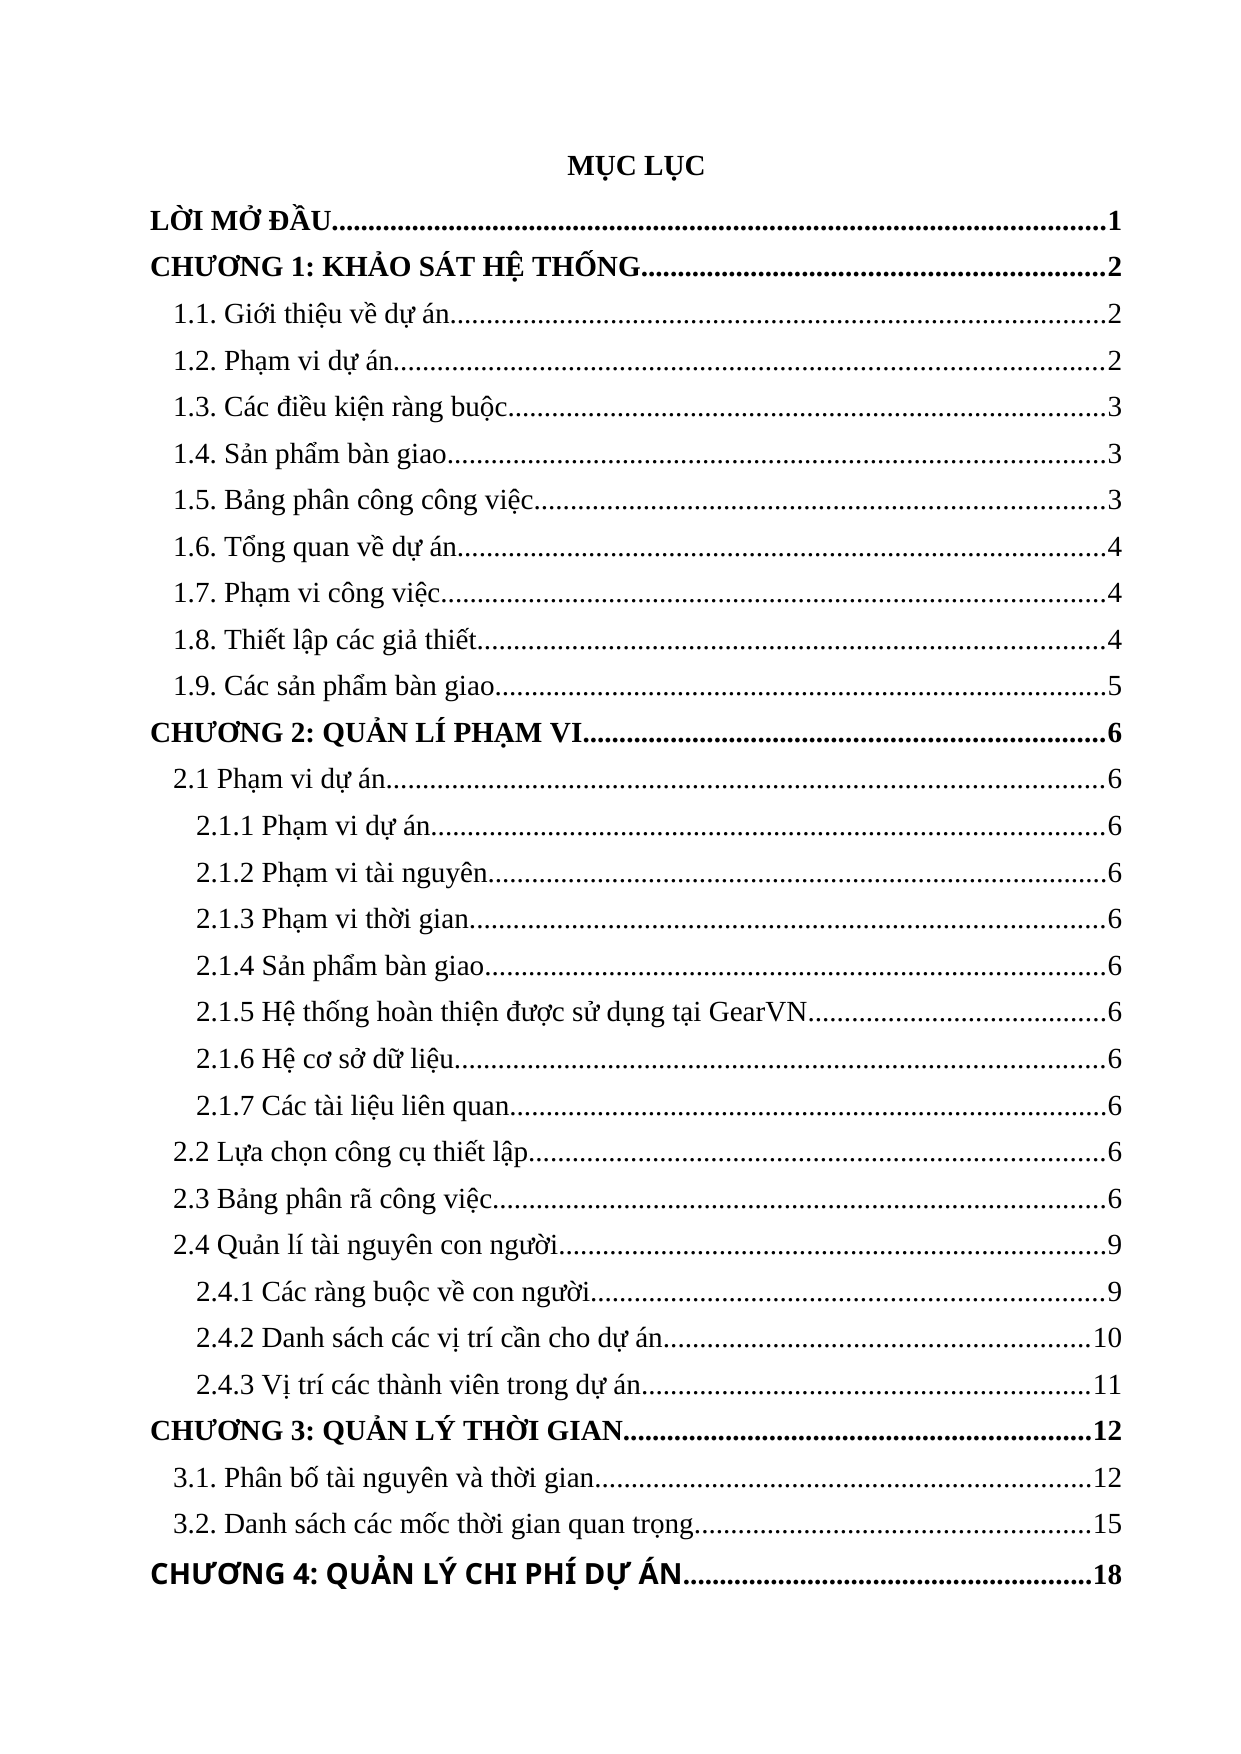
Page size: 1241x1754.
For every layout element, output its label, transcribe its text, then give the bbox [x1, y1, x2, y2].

text MỤC LỤC [150, 148, 1123, 181]
